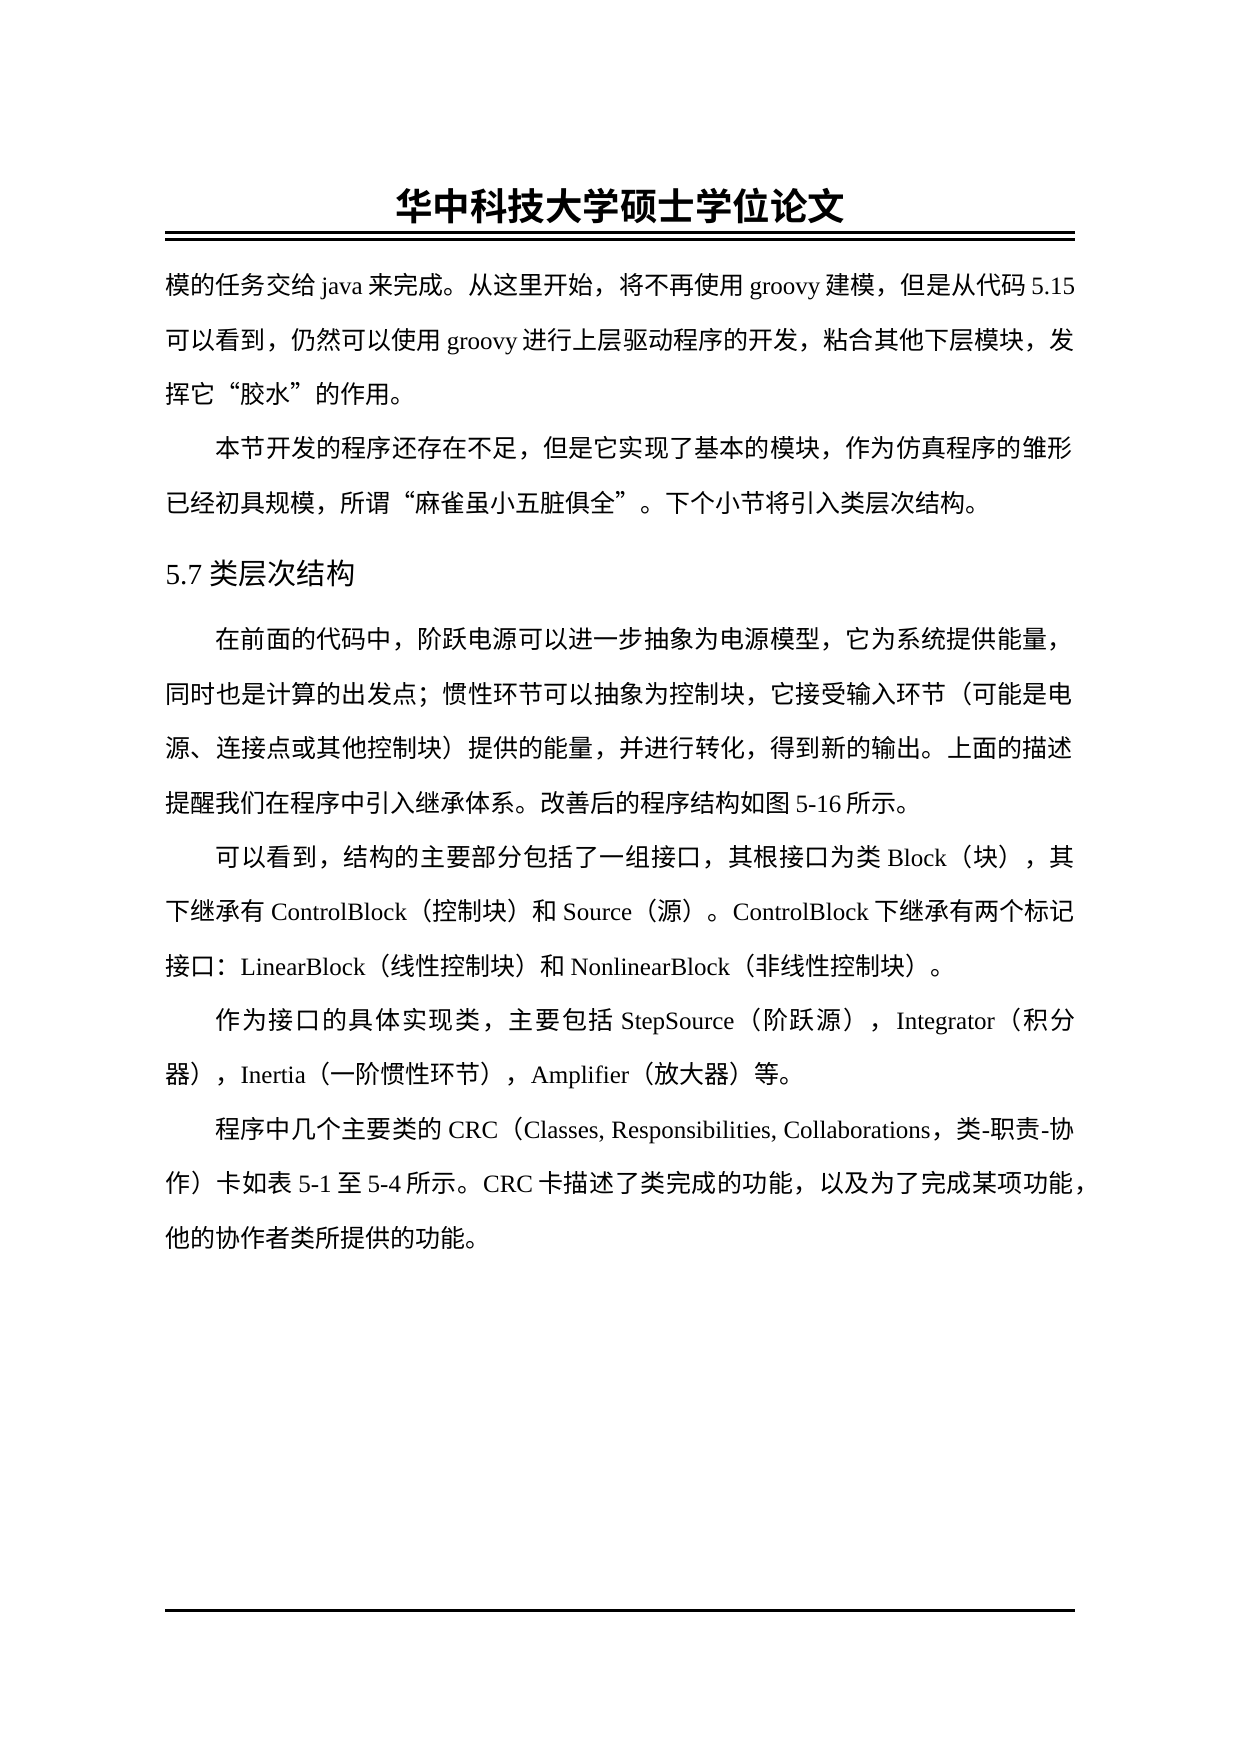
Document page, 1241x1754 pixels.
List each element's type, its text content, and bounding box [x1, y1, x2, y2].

text 可以看到，结构的主要部分包括了一组接口，其根接口为类Block（块），其下继承有ControlBlock（控制块）和Source（源）。ControlBlock下继承有两个标记接口：LinearBlock（线性控制块）和NonlinearBlock（非线性控制块）。 [165, 837, 1075, 982]
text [165, 266, 1075, 411]
text 本节开发的程序还存在不足，但是它实现了基本的模块，作为仿真程序的雏形已经初具规模，所谓“麻雀虽小五脏俱全”。下个小节将引入类层次结构。 [165, 429, 1075, 519]
text 在前面的代码中，阶跃电源可以进一步抽象为电源模型，它为系统提供能量，同时也是计算的出发点；惯性环节可以抽象为控制块，它接受输入环节（可能是电源、连接点或其他控制块）提供的能量，并进行转化，得到新的输出。上面的描述提醒我们在程序中引入继承体系。改善后的程序结构如图5-16所示。 [165, 620, 1075, 819]
text 作为接口的具体实现类，主要包括StepSource（阶跃源），Integrator（积分器），Inertia（一阶惯性环节），Amplifier（放大器）等。 [165, 1001, 1075, 1091]
text 程序中几个主要类的CRC（Classes, Responsibilities, Collaborations，类-职责-协作）卡如表5-1至5-4所示。CRC卡描述了类完成的功能，以及为了完成某项功能，他的协作者类所提供的功能。 [165, 1109, 1075, 1254]
subtitle 5.7 类层次结构 [165, 550, 1075, 592]
